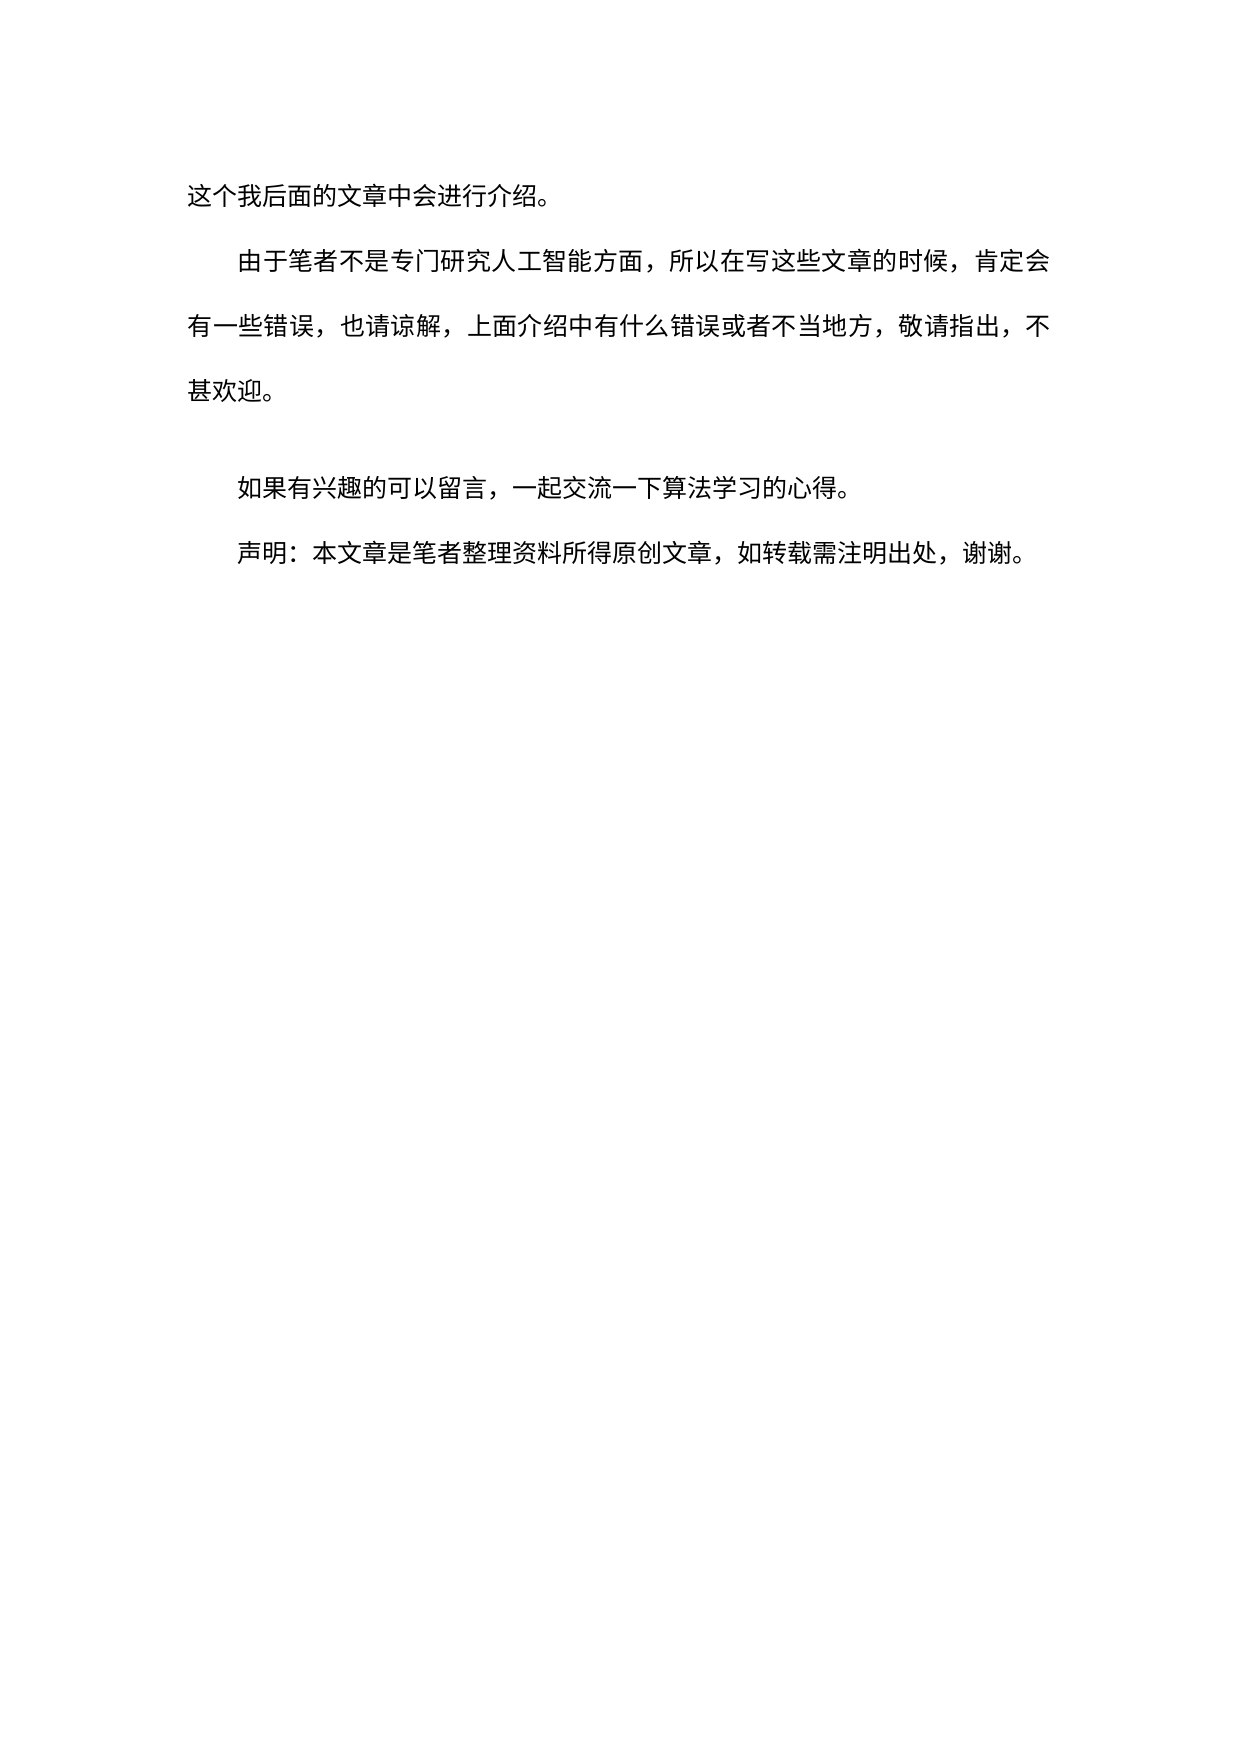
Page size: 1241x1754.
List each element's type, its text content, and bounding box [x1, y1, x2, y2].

text 声明：本文章是笔者整理资料所得原创文章，如转载需注明出处，谢谢。 [187, 519, 1053, 584]
text 如果有兴趣的可以留言，一起交流一下算法学习的心得。 [187, 454, 1053, 519]
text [187, 162, 1053, 227]
text 由于笔者不是专门研究人工智能方面，所以在写这些文章的时候，肯定会有一些错误，也请谅解，上面介绍中有什么错误或者不当地方，敬请指出，不甚欢迎。 [187, 227, 1053, 422]
